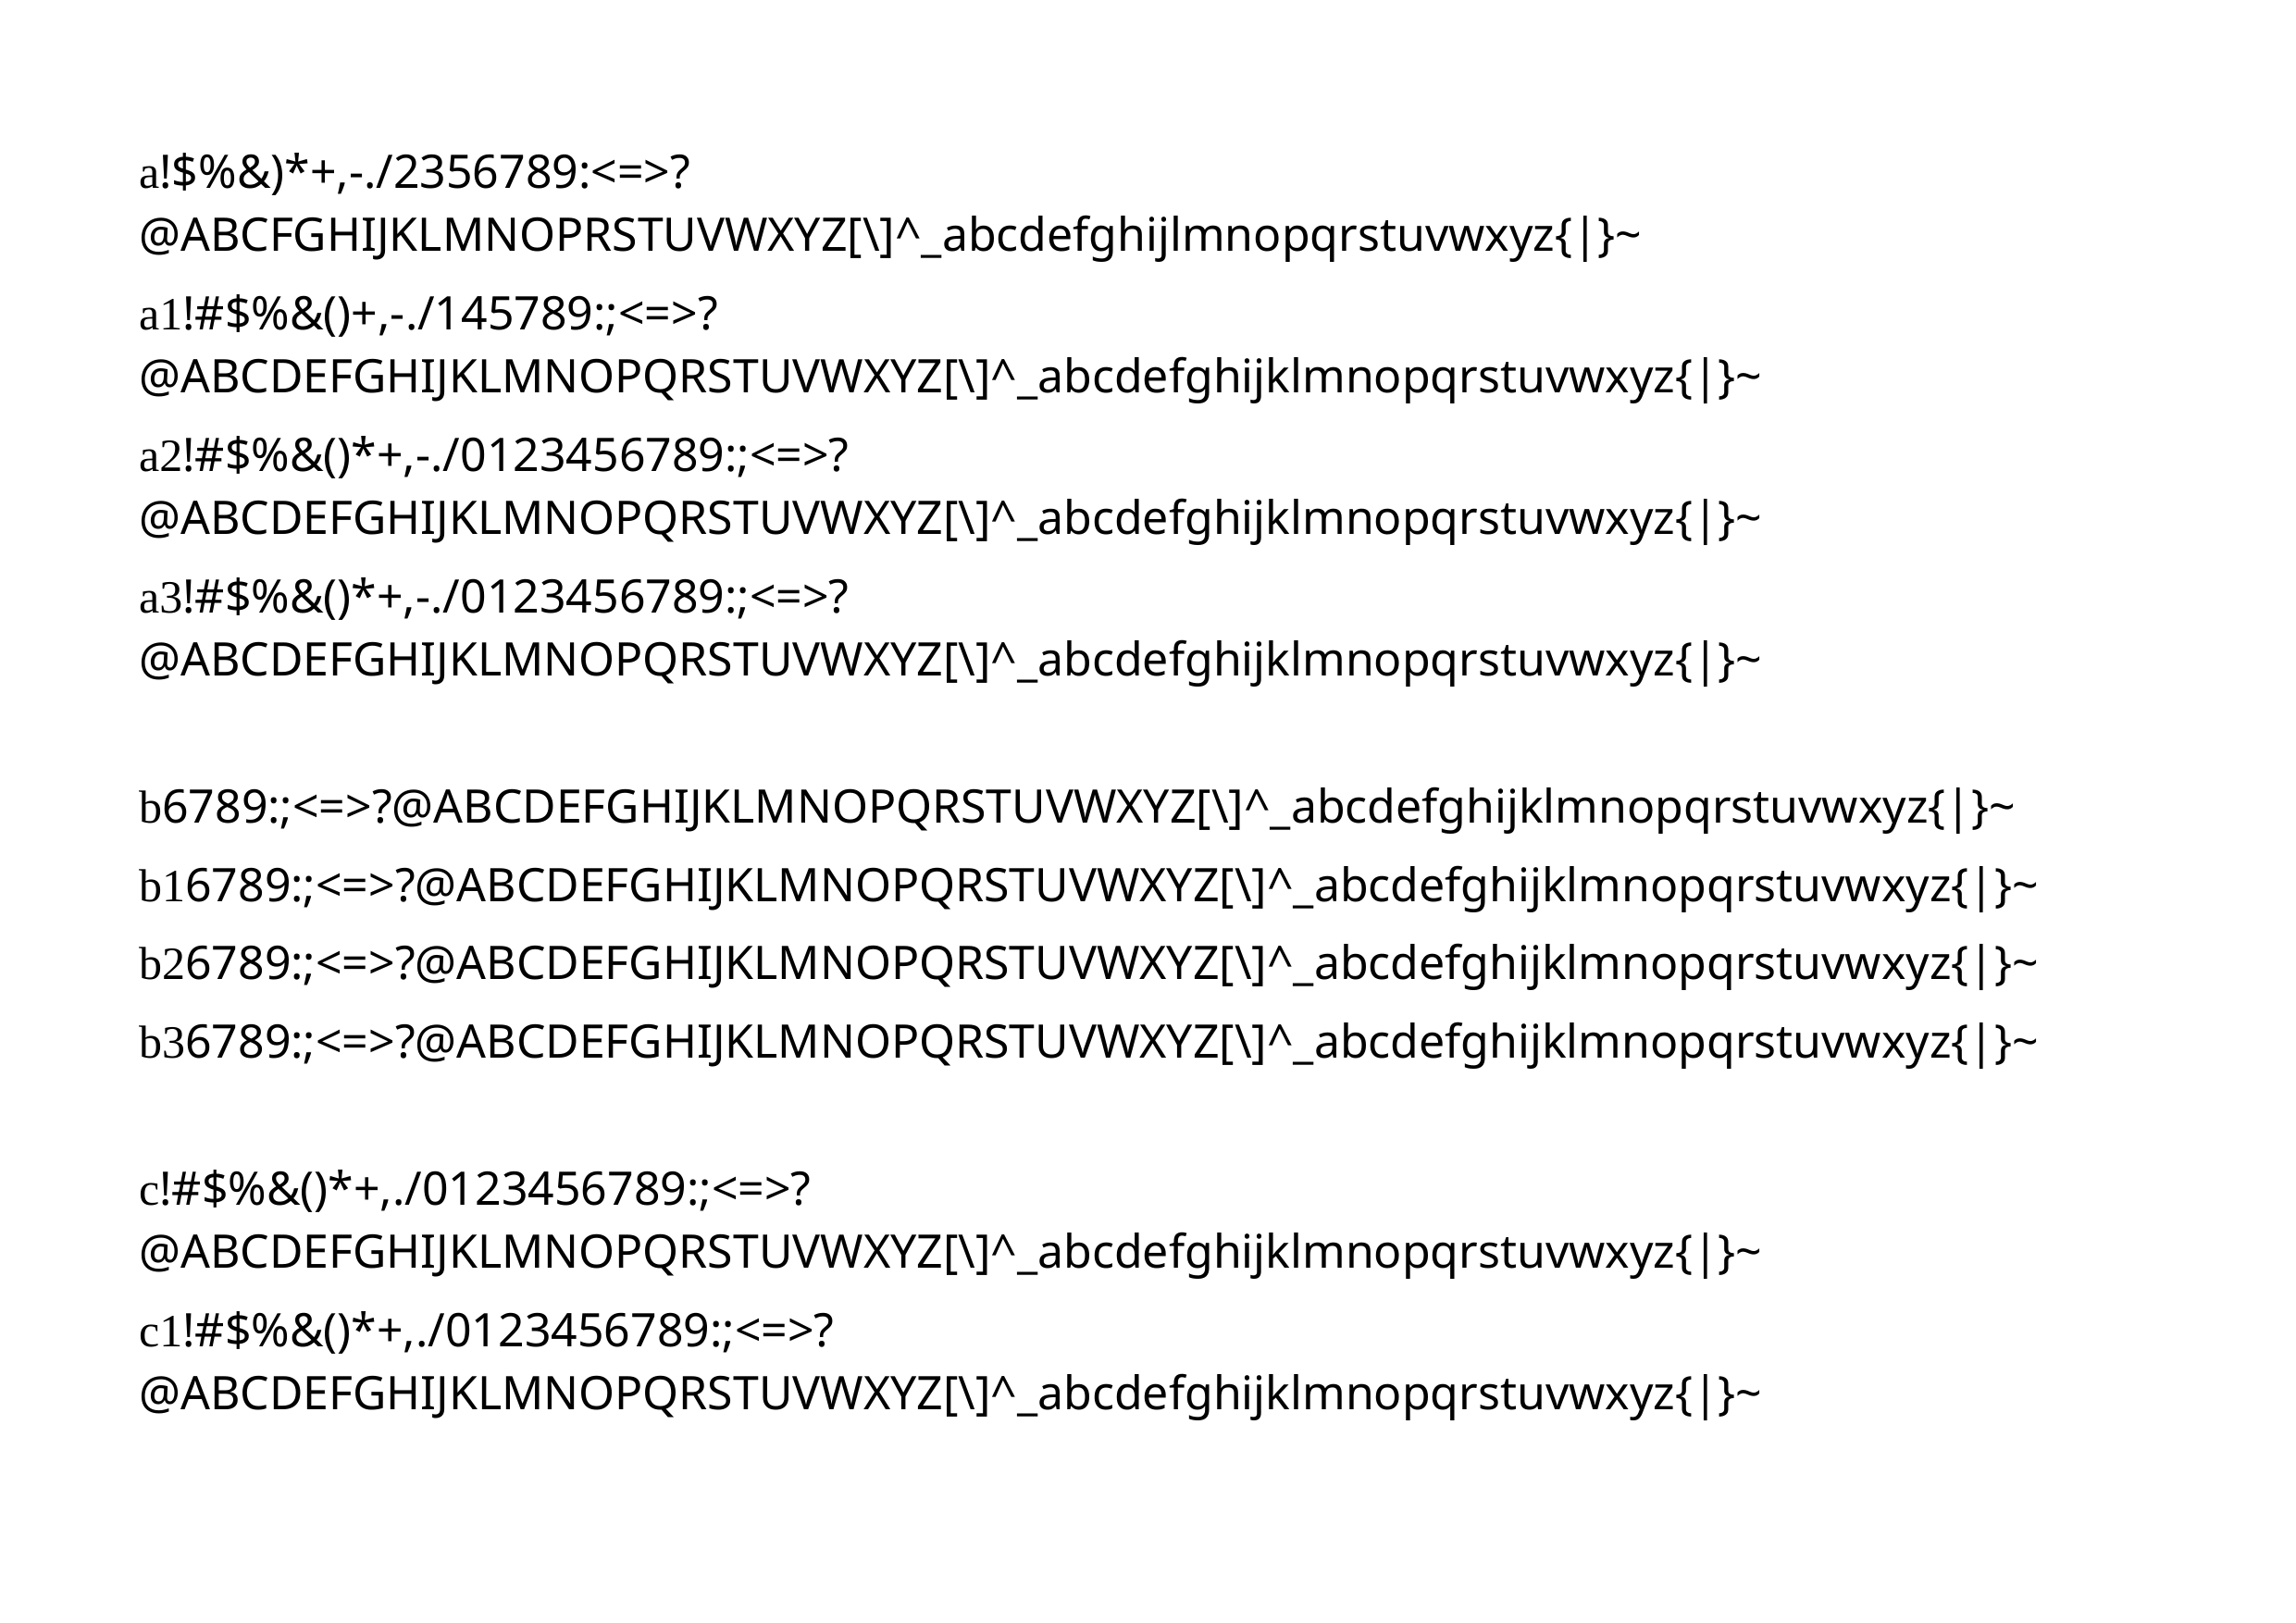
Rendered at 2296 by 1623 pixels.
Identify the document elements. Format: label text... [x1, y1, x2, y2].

text a!$%&)*+,-./2356789:<=>?@ABCFGHIJKLMNOPRSTUVWXYZ[\]^_abcdefghijlmnopqrstuvwxyz{|}~ [139, 139, 2156, 265]
text c!#$%&()*+,./0123456789:;<=>?@ABCDEFGHIJKLMNOPQRSTUVWXYZ[\]^_abcdefghijklmnopqrstuvwxyz{|}~ [139, 1156, 2156, 1282]
text a3!#$%&()*+,-./0123456789:;<=>?@ABCDEFGHIJKLMNOPQRSTUVWXYZ[\]^_abcdefghijklmnopqrstuvwxyz{|}~ [139, 564, 2156, 689]
text b36789:;<=>?@ABCDEFGHIJKLMNOPQRSTUVWXYZ[\]^_abcdefghijklmnopqrstuvwxyz{|}~ [139, 1009, 2156, 1072]
text c1!#$%&()*+,./0123456789:;<=>?@ABCDEFGHIJKLMNOPQRSTUVWXYZ[\]^_abcdefghijklmnopqrstuvwxyz{|}~ [139, 1297, 2156, 1423]
text a2!#$%&()*+,-./0123456789:;<=>?@ABCDEFGHIJKLMNOPQRSTUVWXYZ[\]^_abcdefghijklmnopqrstuvwxyz{|}~ [139, 422, 2156, 548]
text b16789:;<=>?@ABCDEFGHIJKLMNOPQRSTUVWXYZ[\]^_abcdefghijklmnopqrstuvwxyz{|}~ [139, 852, 2156, 915]
text b26789:;<=>?@ABCDEFGHIJKLMNOPQRSTUVWXYZ[\]^_abcdefghijklmnopqrstuvwxyz{|}~ [139, 930, 2156, 993]
text a1!#$%&()+,-./145789:;<=>?@ABCDEFGHIJKLMNOPQRSTUVWXYZ[\]^_abcdefghijklmnopqrstuvwxyz{|}~ [139, 280, 2156, 406]
text b6789:;<=>?@ABCDEFGHIJKLMNOPQRSTUVWXYZ[\]^_abcdefghijklmnopqrstuvwxyz{|}~ [139, 774, 2156, 836]
